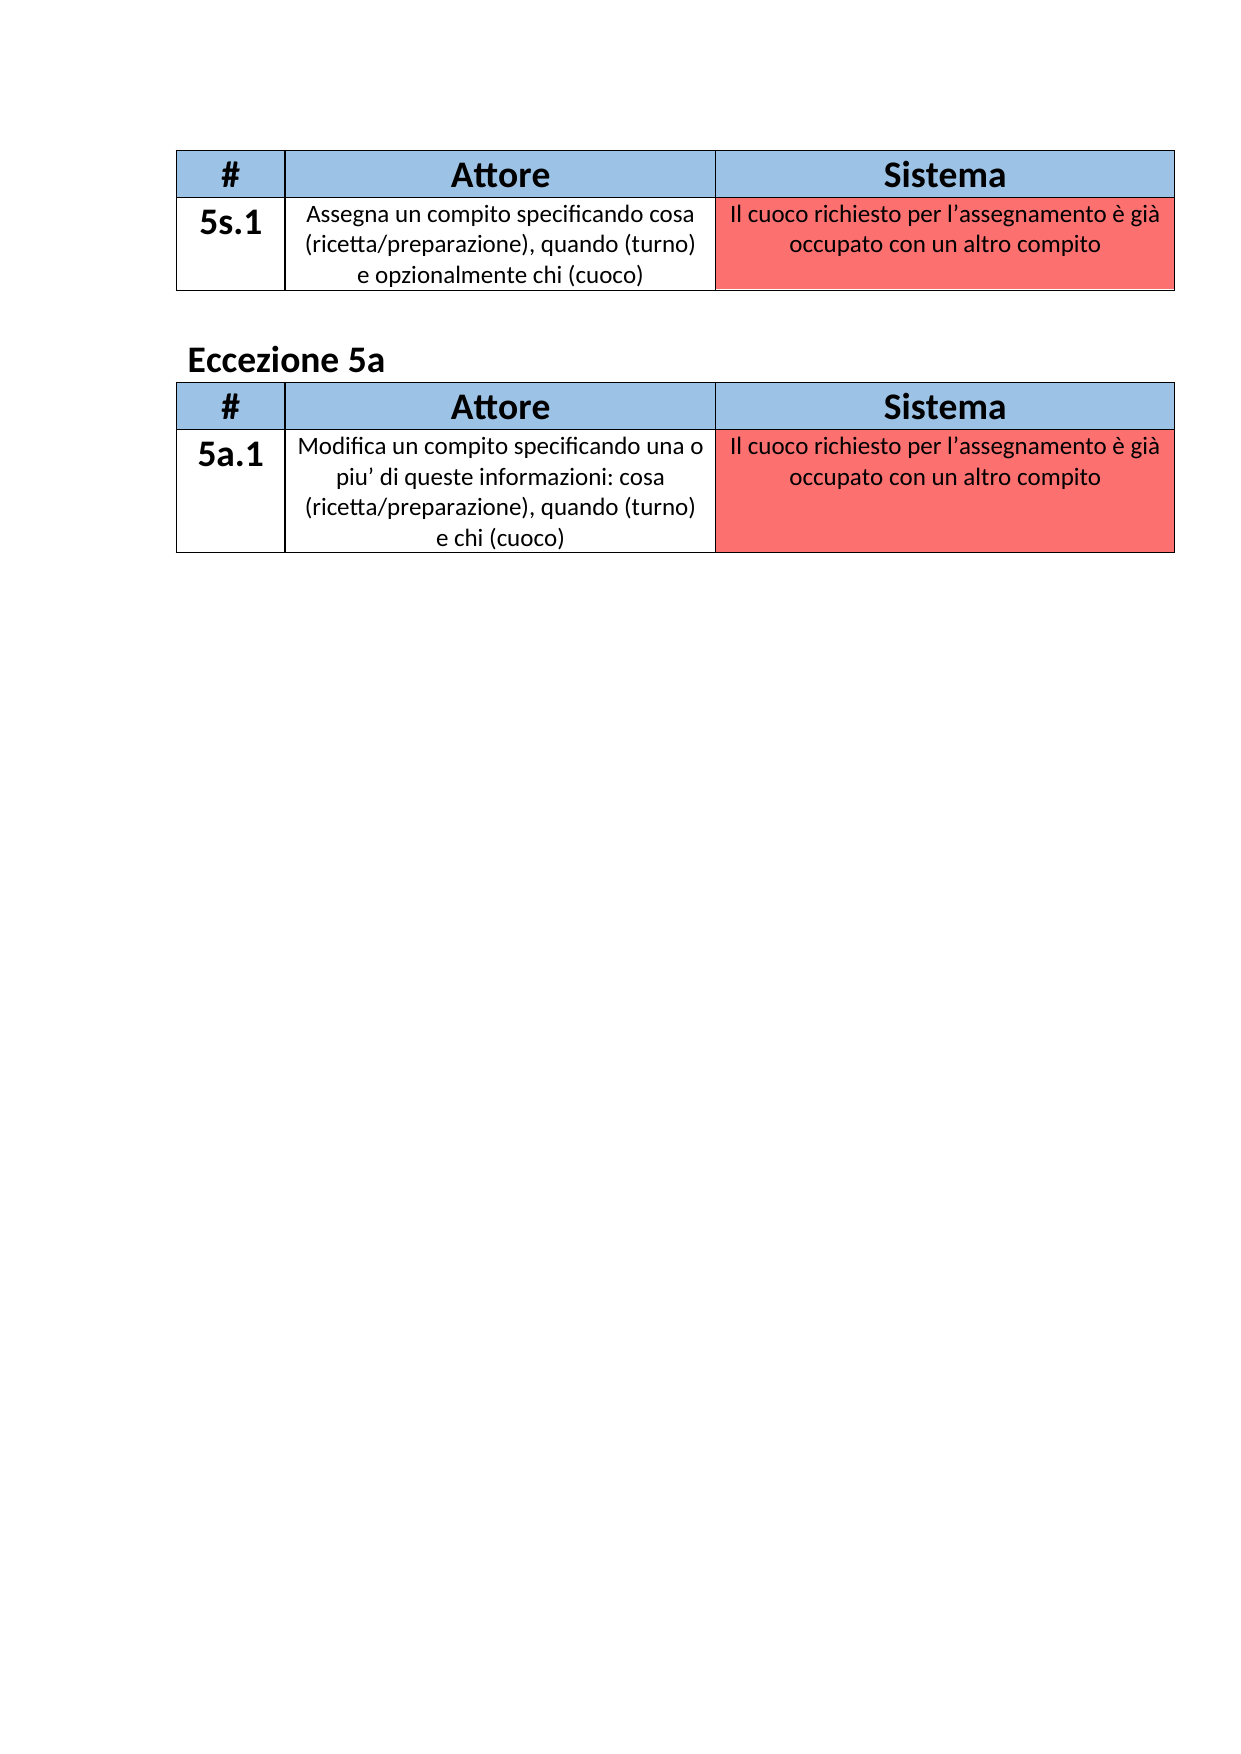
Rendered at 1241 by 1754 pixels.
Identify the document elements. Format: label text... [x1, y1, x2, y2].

table_header Attore [286, 151, 715, 197]
table_header Attore [286, 383, 715, 429]
table_header # [177, 151, 284, 197]
text Eccezione 5a [187, 336, 1053, 382]
table_cell Il cuoco richiesto per l’assegnamento è già occupato con un altro compito [716, 430, 1174, 552]
table_cell Modifica un compito specificando una o piu’ di queste informazioni: cosa (ricetta/preparazione), quando (turno) e chi (cuoco) [286, 430, 715, 552]
table_cell Assegna un compito specificando cosa (ricetta/preparazione), quando (turno) e opzionalmente chi (cuoco) [286, 198, 715, 289]
table_header Sistema [716, 383, 1174, 429]
table_cell Il cuoco richiesto per l’assegnamento è già occupato con un altro compito [716, 198, 1174, 289]
table_header Sistema [716, 151, 1174, 197]
table_header # [177, 383, 284, 429]
table_cell 5a.1 [177, 430, 284, 552]
table_cell 5s.1 [177, 198, 284, 289]
